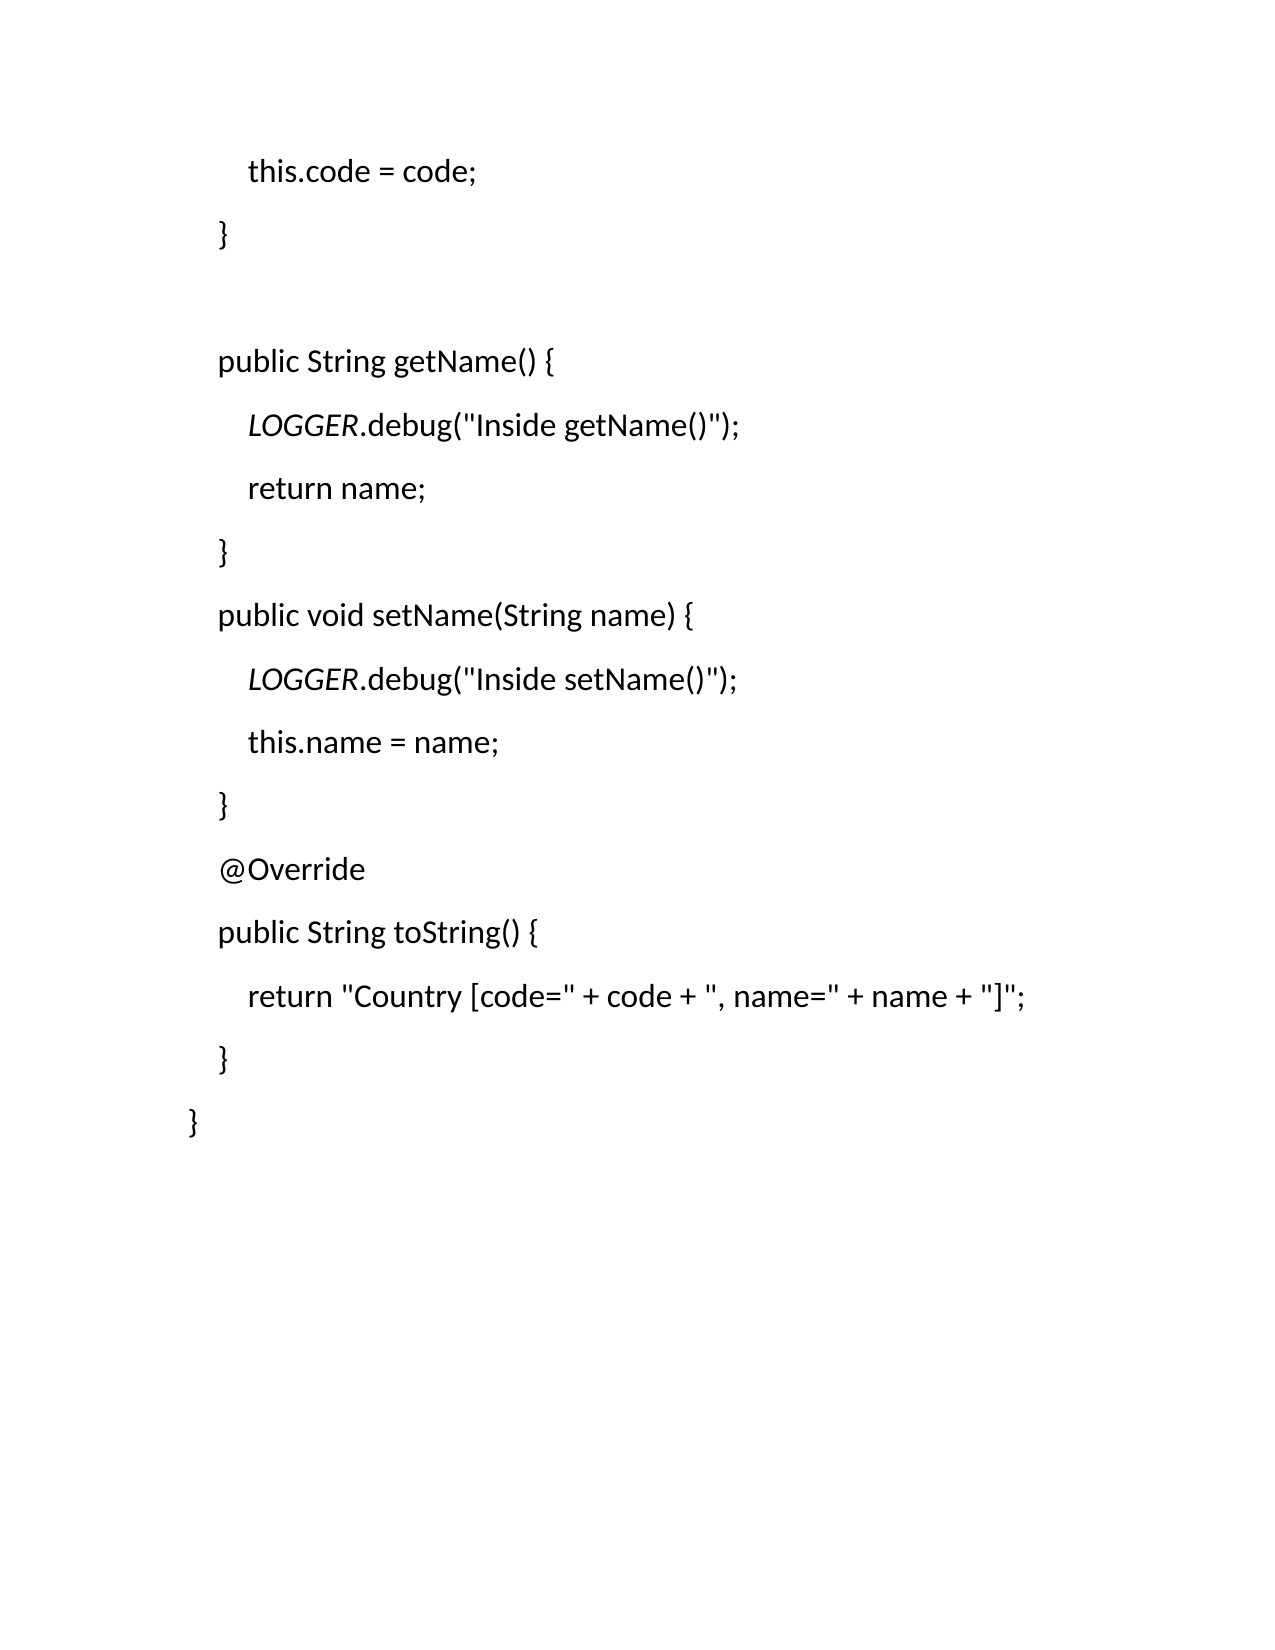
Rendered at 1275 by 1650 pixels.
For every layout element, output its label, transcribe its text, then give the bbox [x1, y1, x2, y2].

text @Override [187, 848, 1125, 888]
text } [187, 784, 1125, 825]
text this.name = name; [187, 721, 1125, 762]
text public String toString() { [187, 911, 1125, 952]
text return "Country [code=" + code + ", name=" + name + "]"; [187, 975, 1125, 1015]
text } [187, 531, 1125, 571]
text return name; [187, 467, 1125, 508]
text } [187, 1038, 1125, 1079]
text public String getName() { [187, 340, 1125, 381]
text this.code = code; [187, 150, 1125, 191]
text LOGGER.debug("Inside setName()"); [187, 657, 1125, 698]
text public void setName(String name) { [187, 594, 1125, 635]
text LOGGER.debug("Inside getName()"); [187, 404, 1125, 444]
text } [187, 213, 1125, 254]
text } [187, 1102, 1125, 1142]
